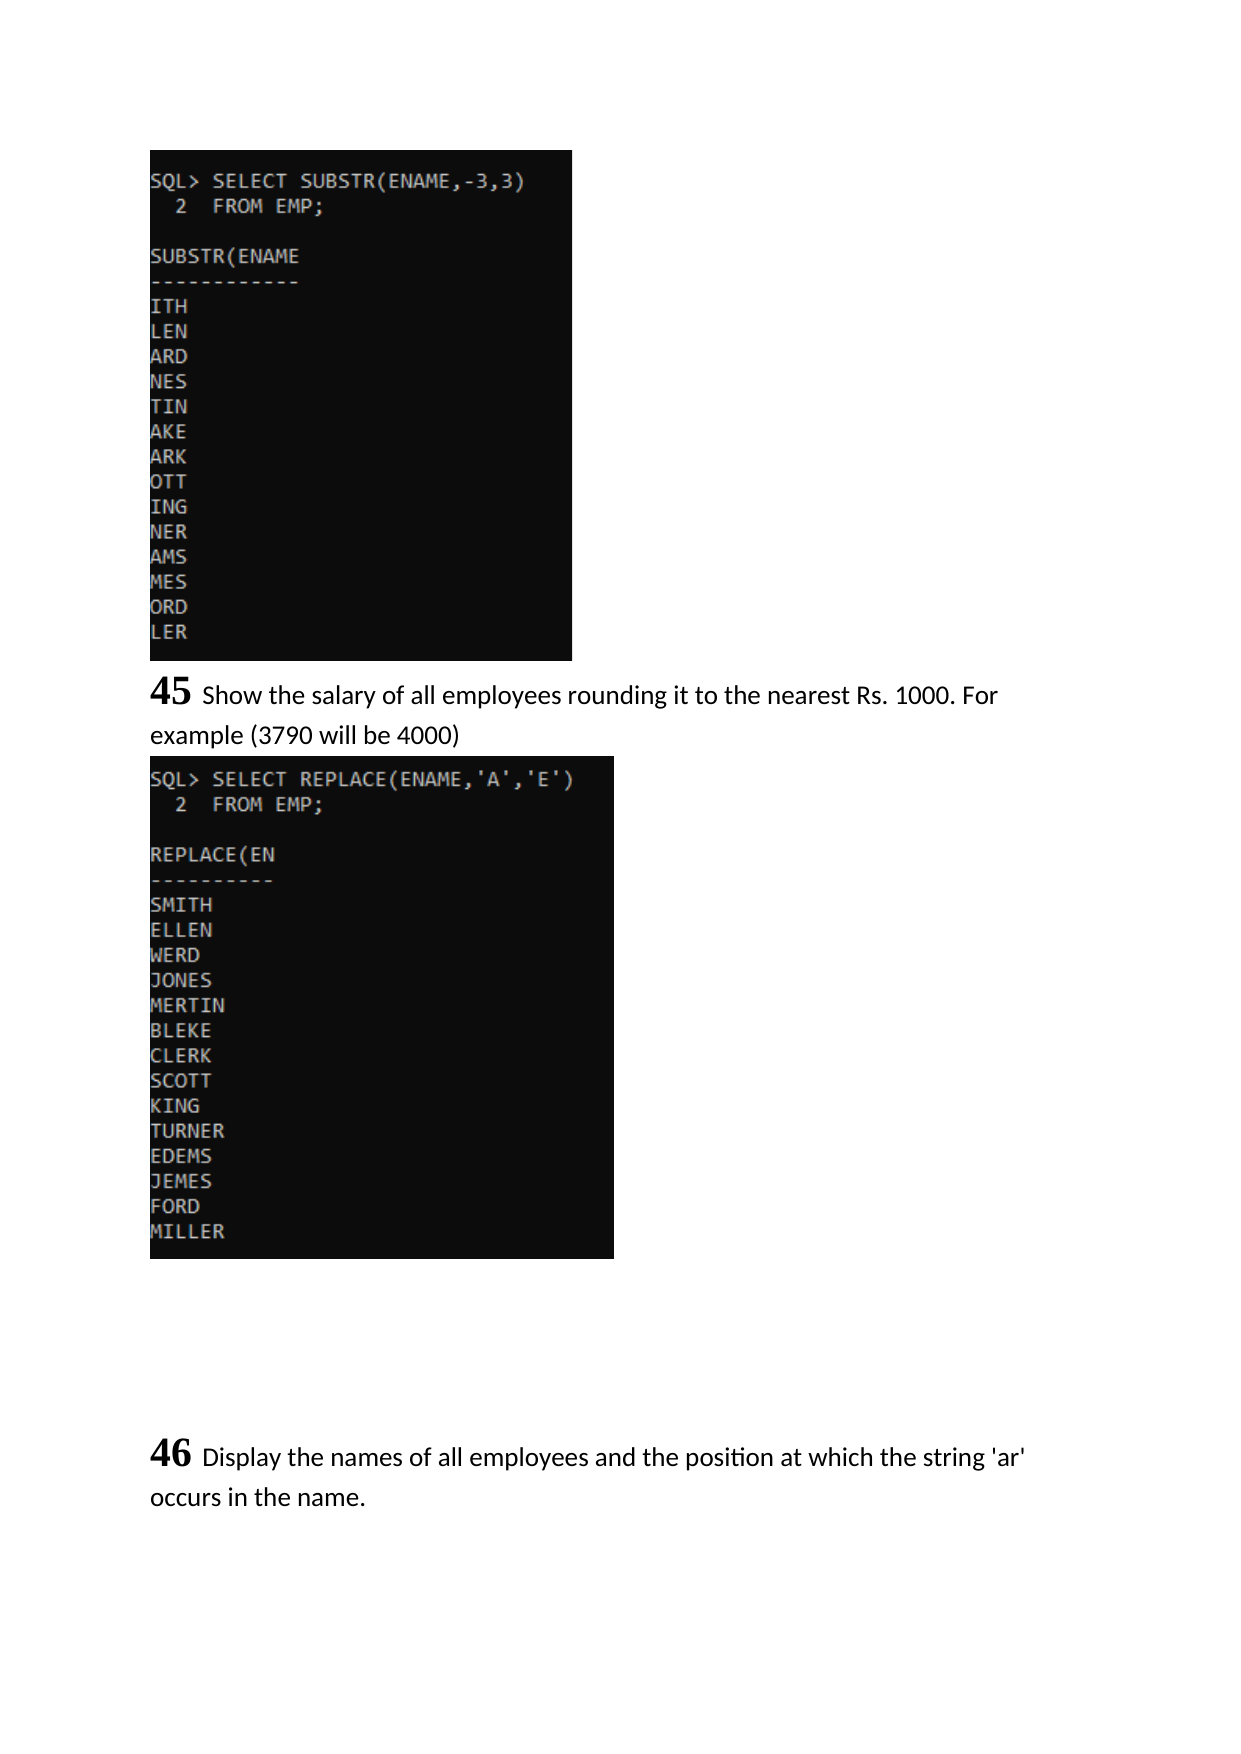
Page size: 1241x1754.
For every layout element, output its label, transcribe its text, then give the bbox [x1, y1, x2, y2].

text 45 Show the salary of all employees rounding it to the nearest Rs. 1000. For example (3790 will be 4000) [150, 665, 1090, 751]
picture [150, 756, 614, 1259]
picture [150, 150, 573, 661]
text 46 Display the names of all employees and the position at which the string 'ar' occurs in the name. [150, 1428, 1090, 1513]
